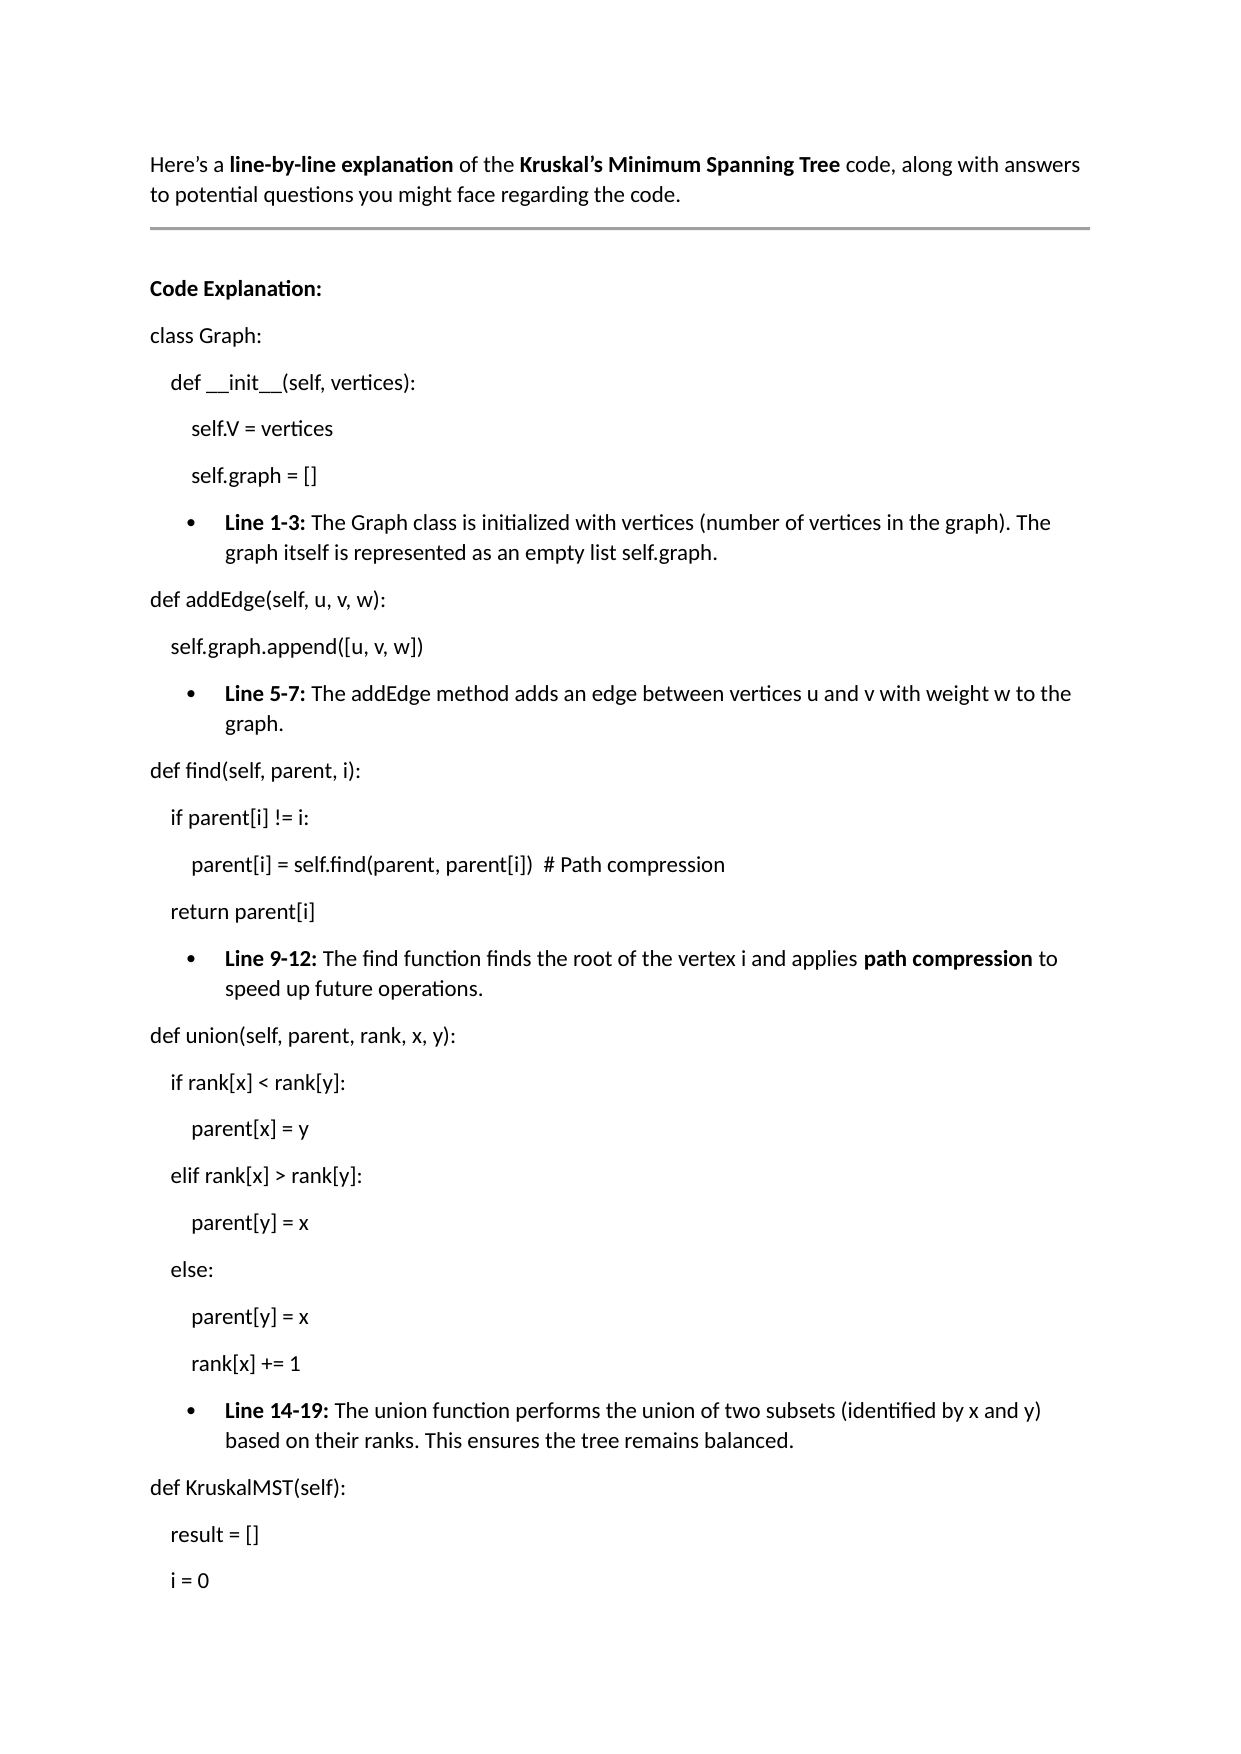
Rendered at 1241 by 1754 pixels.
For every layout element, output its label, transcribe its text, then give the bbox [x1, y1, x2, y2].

text self.V = vertices [150, 414, 1090, 443]
text def __init__(self, vertices): [150, 368, 1090, 396]
text i = 0 [150, 1567, 1090, 1595]
text parent[y] = x [150, 1208, 1090, 1236]
text result = [] [150, 1520, 1090, 1548]
text else: [150, 1255, 1090, 1283]
text if parent[i] != i: [150, 803, 1090, 831]
text def union(self, parent, rank, x, y): [150, 1021, 1090, 1049]
text return parent[i] [150, 897, 1090, 925]
list Line 1-3: The Graph class is initialized with vertices (number of vertices in the graph). The graph itself is represented as an empty list self.graph. [187, 508, 1090, 567]
text rank[x] += 1 [150, 1349, 1090, 1377]
list Line 14-19: The union function performs the union of two subsets (identified by x and y) based on their ranks. This ensures the tree remains balanced. [187, 1396, 1090, 1454]
text def find(self, parent, i): [150, 756, 1090, 784]
text def addEdge(self, u, v, w): [150, 585, 1090, 613]
text class Graph: [150, 321, 1090, 349]
text parent[y] = x [150, 1302, 1090, 1330]
text elif rank[x] > rank[y]: [150, 1161, 1090, 1189]
text def KruskalMST(self): [150, 1473, 1090, 1501]
text parent[x] = y [150, 1114, 1090, 1143]
text Code Explanation: [150, 274, 1090, 302]
text self.graph = [] [150, 461, 1090, 489]
text if rank[x] < rank[y]: [150, 1068, 1090, 1096]
list Line 5-7: The addEdge method adds an edge between vertices u and v with weight w to the graph. [187, 679, 1090, 737]
list Line 9-12: The find function finds the root of the vertex i and applies path compression to speed up future operations. [187, 944, 1090, 1002]
text self.graph.append([u, v, w]) [150, 632, 1090, 660]
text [150, 150, 1090, 208]
text parent[i] = self.find(parent, parent[i]) # Path compression [150, 850, 1090, 878]
